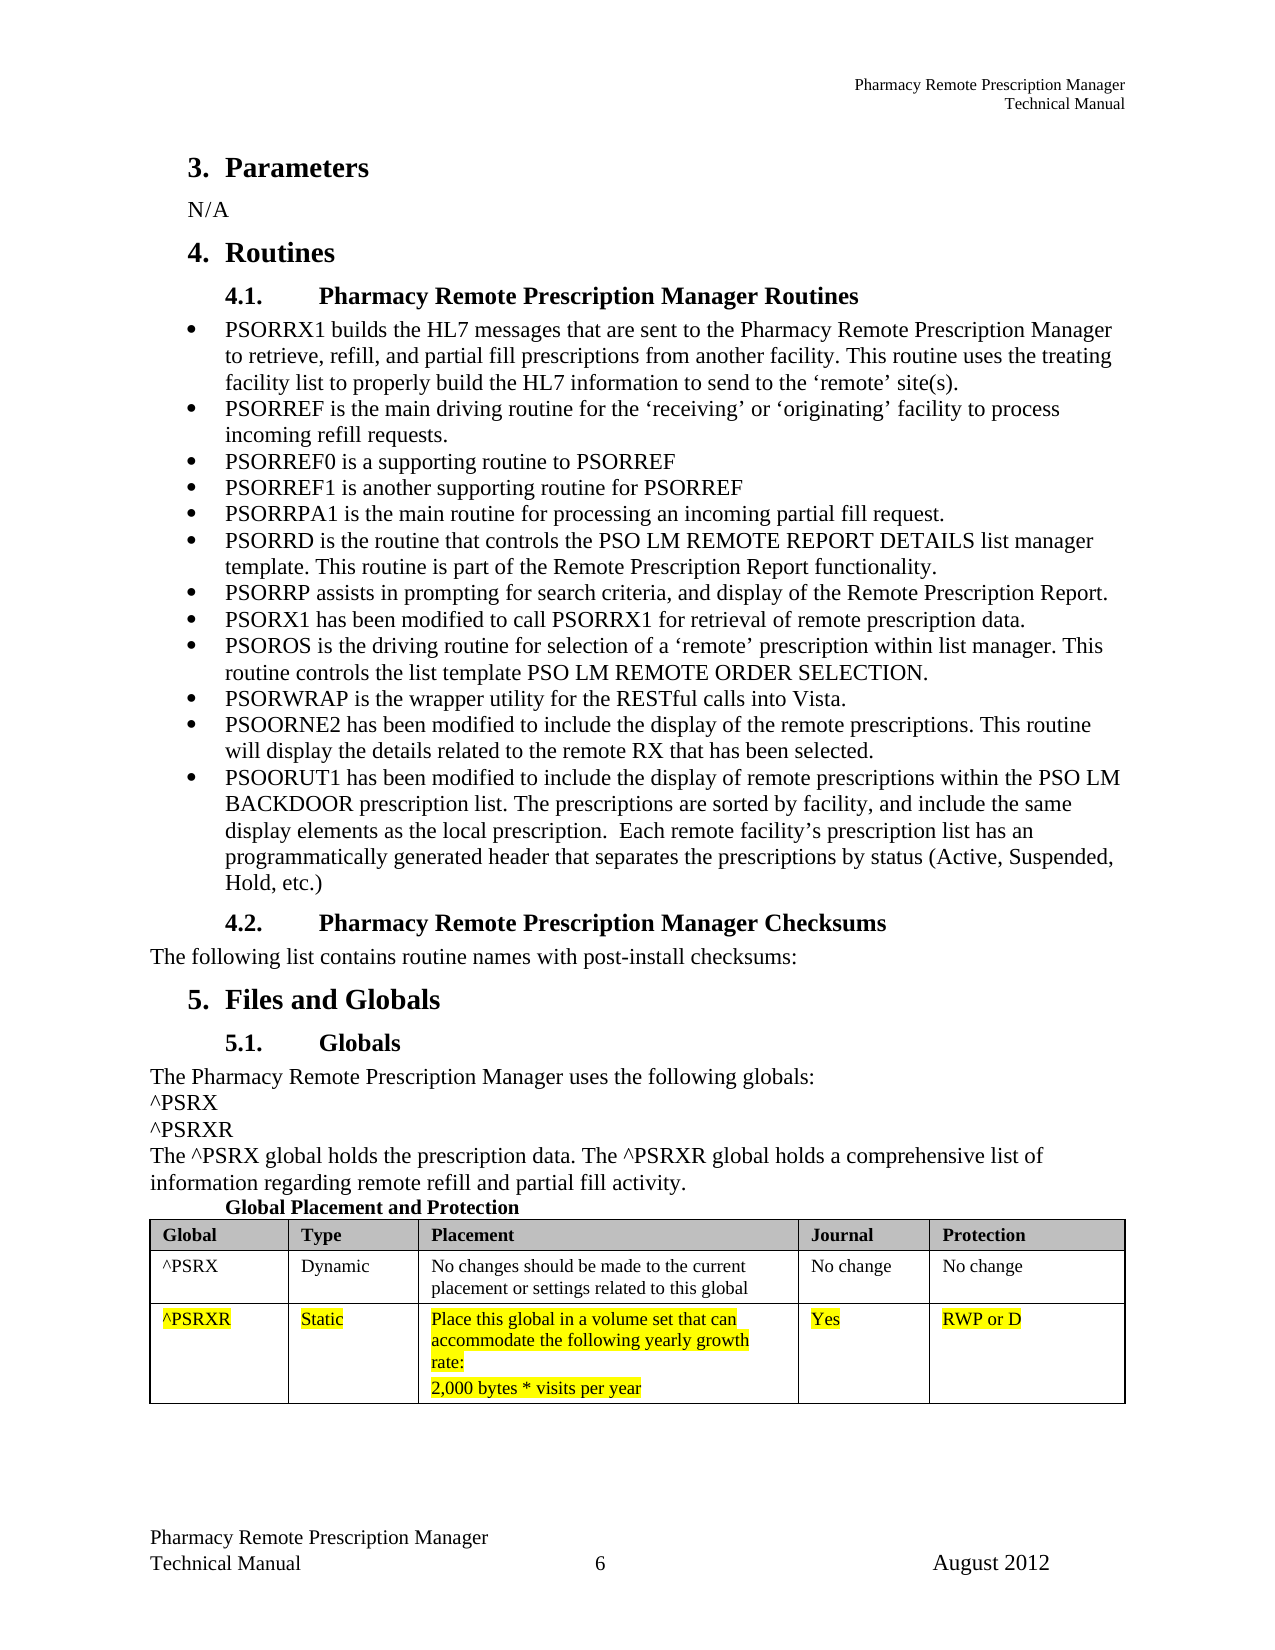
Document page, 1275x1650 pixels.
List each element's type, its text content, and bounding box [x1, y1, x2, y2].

table_cell ^PSRX [151, 1251, 288, 1303]
subtitle Pharmacy Remote Prescription Manager Checksums [225, 908, 1125, 937]
table_cell Static [289, 1304, 418, 1402]
list PSORREF is the main driving routine for the ‘receiving’ or ‘originating’ facility to process incoming refill requests. [187, 395, 1125, 448]
list PSORRD is the routine that controls the PSO LM REMOTE REPORT DETAILS list manager template. This routine is part of the Remote Prescription Report functionality. [187, 527, 1125, 579]
list PSORRPA1 is the main routine for processing an incoming partial fill request. [187, 500, 1125, 527]
table_cell Yes [799, 1304, 929, 1402]
table_cell No change [930, 1251, 1124, 1303]
subtitle Globals [225, 1028, 1125, 1057]
subtitle Routines [187, 235, 1125, 268]
table_cell Dynamic [289, 1251, 418, 1303]
table_header Type [289, 1220, 418, 1250]
subtitle Files and Globals [187, 982, 1125, 1016]
table_header Protection [930, 1220, 1124, 1250]
table_cell No change [799, 1251, 929, 1303]
text The Pharmacy Remote Prescription Manager uses the following globals: [150, 1063, 1125, 1089]
list PSORREF0 is a supporting routine to PSORREF [187, 448, 1125, 474]
list PSOORUT1 has been modified to include the display of remote prescriptions within the PSO LM BACKDOOR prescription list. The prescriptions are sorted by facility, and include the same display elements as the local prescription. Each remote facility’s prescription list has an programmatically generated header that separates the prescriptions by status (Active, Suspended, Hold, etc.) [187, 764, 1125, 896]
text The following list contains routine names with post-install checksums: [150, 943, 1125, 969]
table_header Global [151, 1220, 288, 1250]
list PSORREF1 is another supporting routine for PSORREF [187, 474, 1125, 500]
table_header Journal [799, 1220, 929, 1250]
table_cell Place this global in a volume set that can accommodate the following yearly growth rate: 2,000 bytes * visits per year [419, 1304, 798, 1402]
subtitle Pharmacy Remote Prescription Manager Routines [225, 281, 1125, 310]
list PSORRX1 builds the HL7 messages that are sent to the Pharmacy Remote Prescription Manager to retrieve, refill, and partial fill prescriptions from another facility. This routine uses the treating facility list to properly build the HL7 information to send to the ‘remote’ site(s). [187, 316, 1125, 395]
text N/A [187, 196, 1125, 222]
text ^PSRX [150, 1089, 1125, 1116]
list PSOORNE2 has been modified to include the display of the remote prescriptions. This routine will display the details related to the remote RX that has been selected. [187, 711, 1125, 764]
text ^PSRXR [150, 1116, 1125, 1142]
list PSORWRAP is the wrapper utility for the RESTful calls into Vista. [187, 685, 1125, 711]
table_cell RWP or D [930, 1304, 1124, 1402]
list PSORX1 has been modified to call PSORRX1 for retrieval of remote prescription data. [187, 606, 1125, 632]
subtitle Parameters [187, 150, 1125, 183]
text The ^PSRX global holds the prescription data. The ^PSRXR global holds a comprehensive list of information regarding remote refill and partial fill activity. [150, 1142, 1125, 1195]
table_cell ^PSRXR [151, 1304, 288, 1402]
table_header Placement [419, 1220, 798, 1250]
table_cell No changes should be made to the current placement or settings related to this global [419, 1251, 798, 1303]
text Global Placement and Protection [225, 1195, 1125, 1219]
list PSOROS is the driving routine for selection of a ‘remote’ prescription within list manager. This routine controls the list template PSO LM REMOTE ORDER SELECTION. [187, 632, 1125, 685]
list PSORRP assists in prompting for search criteria, and display of the Remote Prescription Report. [187, 579, 1125, 606]
